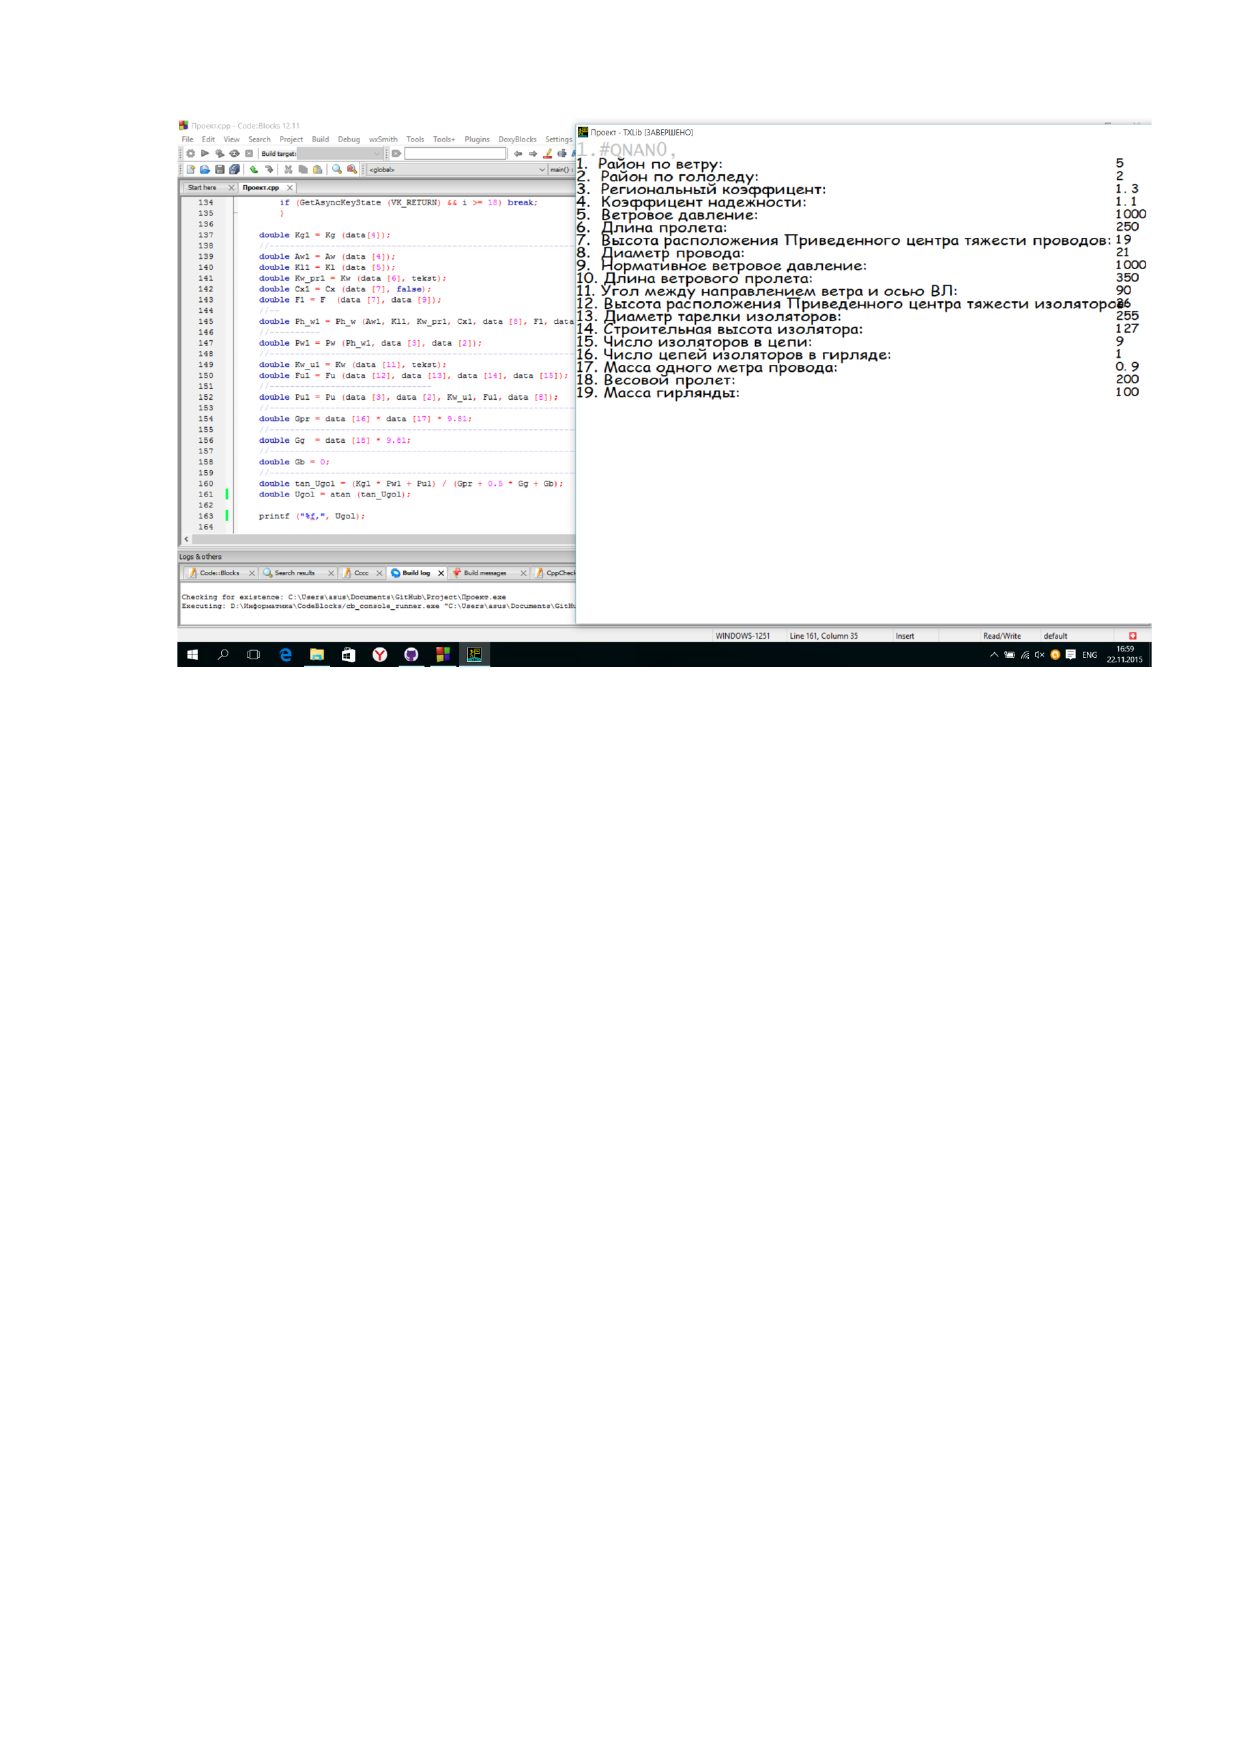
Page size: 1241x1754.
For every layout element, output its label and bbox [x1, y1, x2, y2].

picture [177, 118, 1152, 667]
